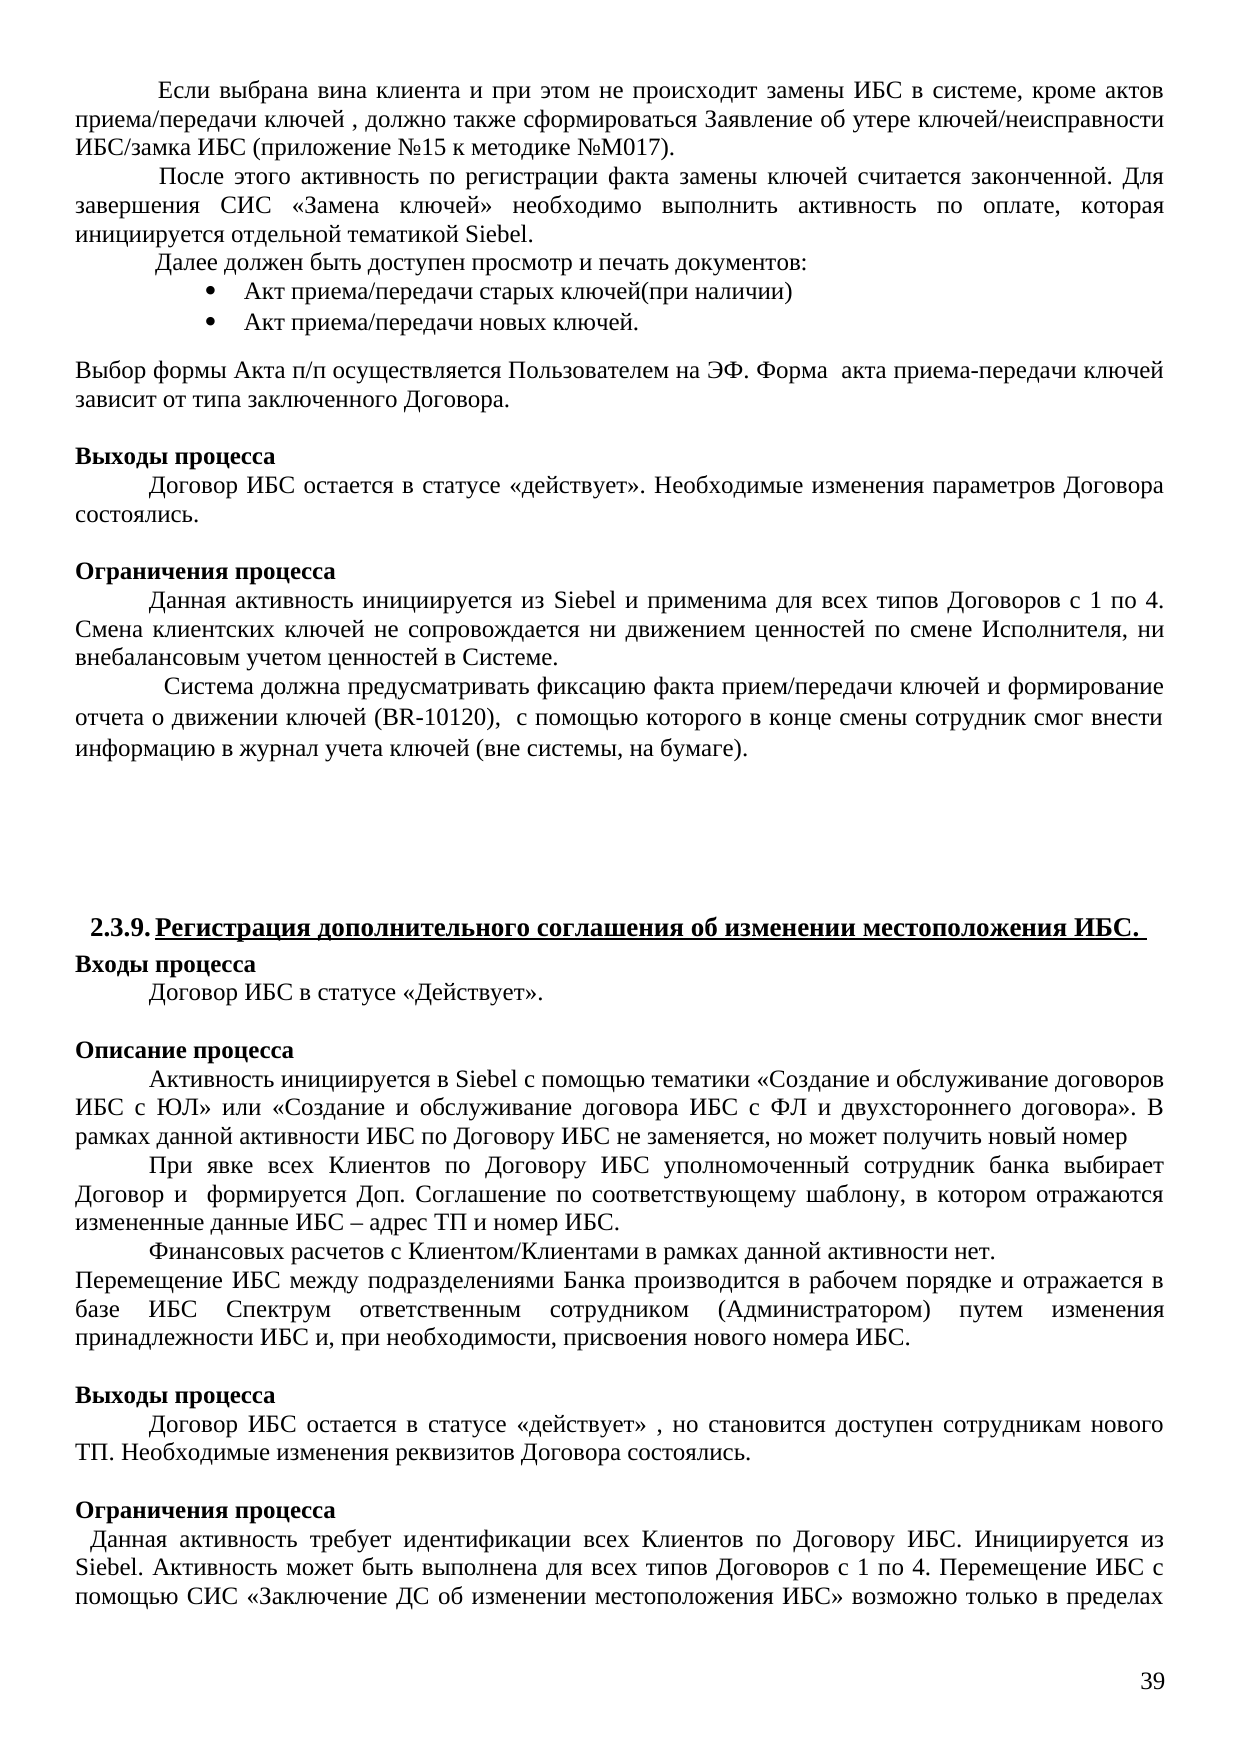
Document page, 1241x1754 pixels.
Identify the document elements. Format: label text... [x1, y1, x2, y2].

text Ограничения процесса [75, 1495, 1165, 1524]
text Далее должен быть доступен просмотр и печать документов: [75, 247, 1165, 276]
text Финансовых расчетов с Клиентом/Клиентами в рамках данной активности нет. [75, 1236, 1165, 1265]
list Акт приема/передачи старых ключей(при наличии) [206, 276, 1165, 305]
text Если выбрана вина клиента и при этом не происходит замены ИБС в системе, кроме актов приема/передачи ключей , должно также сформироваться Заявление об утере ключей/неисправности ИБС/замка ИБС (приложение №15 к методике №М017). [75, 75, 1165, 161]
text Выходы процесса [75, 441, 1165, 470]
text Договор ИБС остается в статусе «действует». Необходимые изменения параметров Договора состоялись. [75, 470, 1165, 527]
text Выбор формы Акта п/п осуществляется Пользователем на ЭФ. Форма акта приема-передачи ключей зависит от типа заключенного Договора. [75, 355, 1165, 412]
list Система должна предусматривать фиксацию факта прием/передачи ключей и формирование отчета о движении ключей (BR-10120), с помощью которого в конце смены сотрудник смог внести информацию в журнал учета ключей (вне системы, на бумаге). [75, 671, 1165, 762]
text При явке всех Клиентов по Договору ИБС уполномоченный сотрудник банка выбирает Договор и формируется Доп. Соглашение по соответствующему шаблону, в котором отражаются измененные данные ИБС – адрес ТП и номер ИБС. [75, 1150, 1165, 1236]
subtitle Регистрация дополнительного соглашения об изменении местоположения ИБС. [90, 911, 1165, 942]
text Договор ИБС в статусе «Действует». [75, 977, 1165, 1006]
text Активность инициируется в Siebel с помощью тематики «Создание и обслуживание договоров ИБС с ЮЛ» или «Создание и обслуживание договора ИБС с ФЛ и двухстороннего договора». В рамках данной активности ИБС по Договору ИБС не заменяется, но может получить новый номер [75, 1064, 1165, 1150]
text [75, 1524, 1165, 1610]
text После этого активность по регистрации факта замены ключей считается законченной. Для завершения СИС «Замена ключей» необходимо выполнить активность по оплате, которая инициируется отдельной тематикой Siebel. [75, 161, 1165, 247]
text Данная активность инициируется из Siebel и применима для всех типов Договоров с 1 по 4. Смена клиентских ключей не сопровождается ни движением ценностей по смене Исполнителя, ни внебалансовым учетом ценностей в Системе. [75, 585, 1165, 671]
text Перемещение ИБС между подразделениями Банка производится в рабочем порядке и отражается в базе ИБС Спектрум ответственным сотрудником (Администратором) путем изменения принадлежности ИБС и, при необходимости, присвоения нового номера ИБС. [75, 1265, 1165, 1351]
text Входы процесса [75, 949, 1165, 977]
list Акт приема/передачи новых ключей. [206, 307, 1165, 336]
text Ограничения процесса [75, 556, 1165, 585]
text Договор ИБС остается в статусе «действует» , но становится доступен сотрудникам нового ТП. Необходимые изменения реквизитов Договора состоялись. [75, 1409, 1165, 1466]
text Описание процесса [75, 1035, 1165, 1064]
text Выходы процесса [75, 1380, 1165, 1409]
